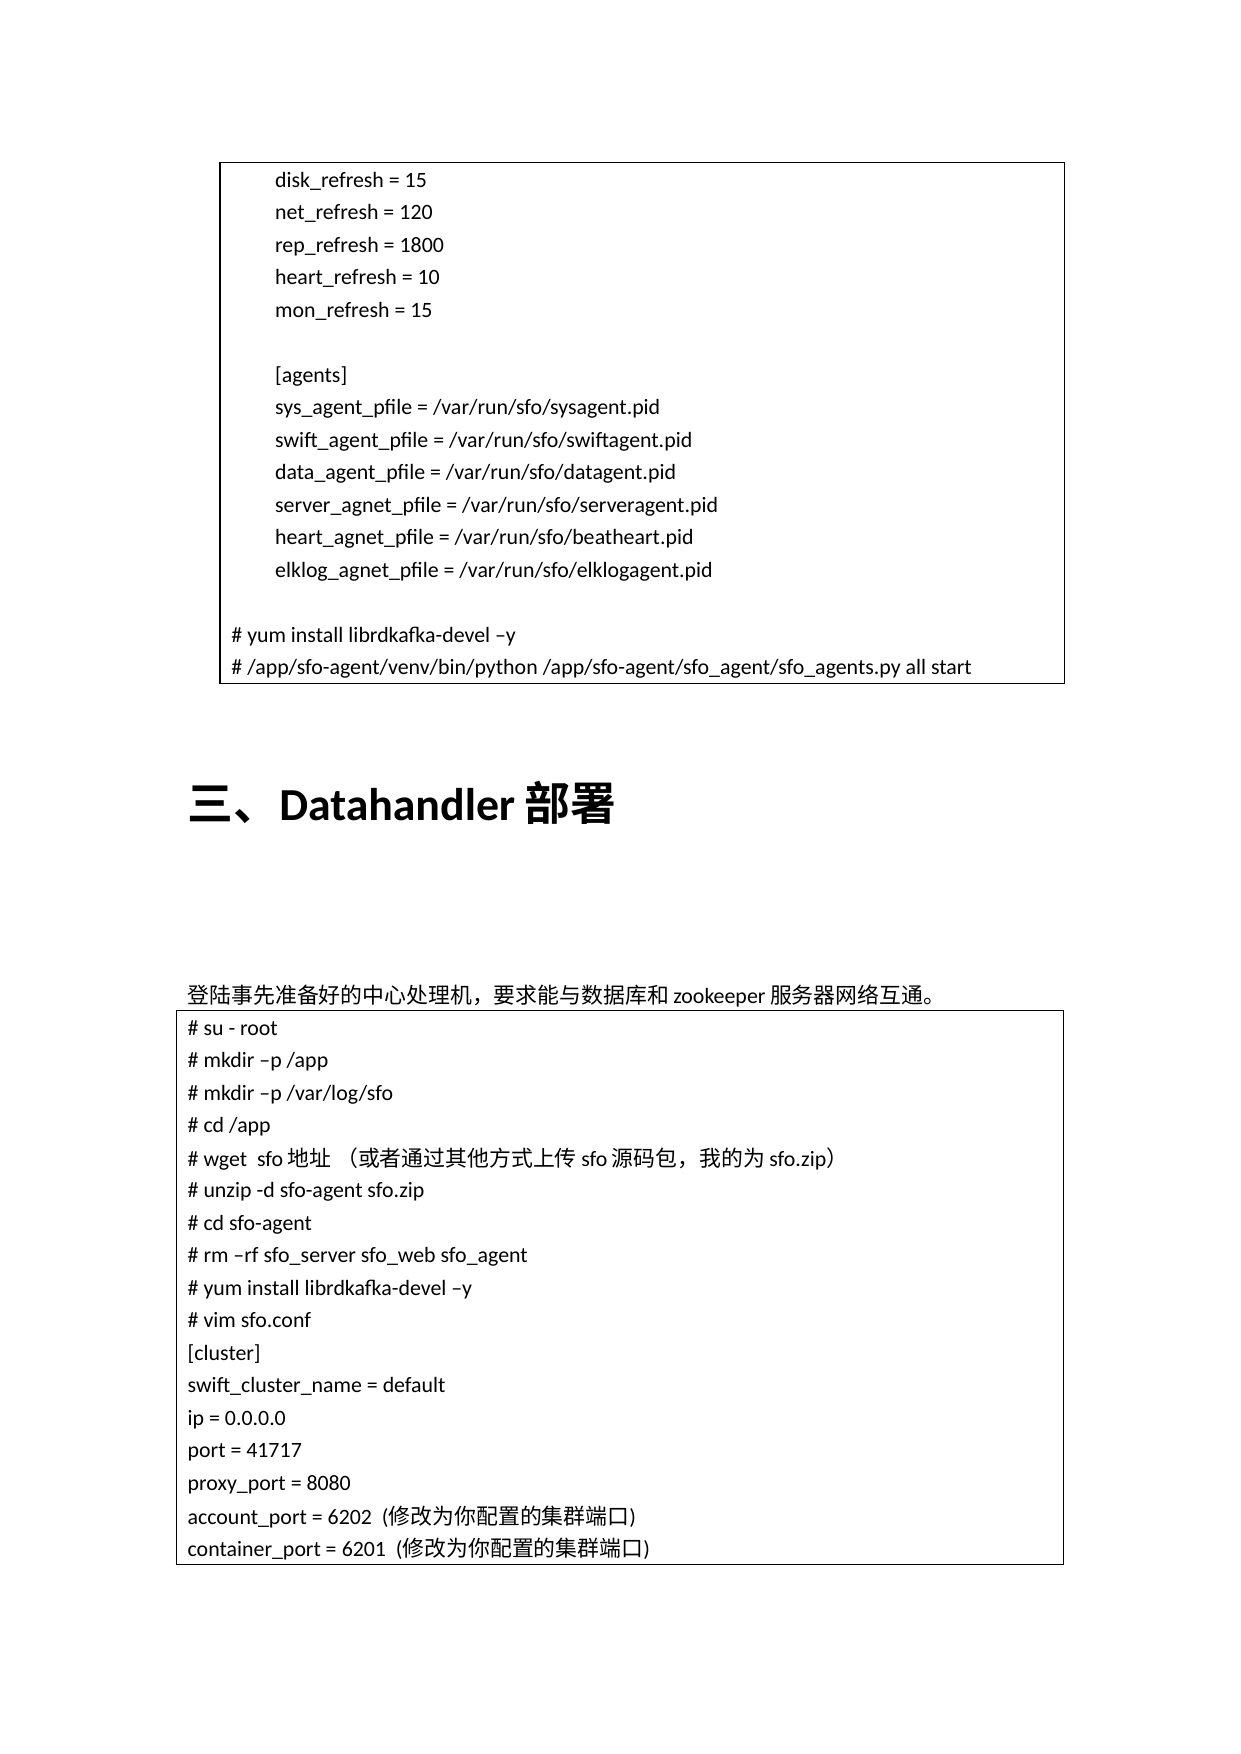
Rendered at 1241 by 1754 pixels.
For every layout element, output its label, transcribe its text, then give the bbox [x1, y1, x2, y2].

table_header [177, 1011, 1063, 1563]
text 登陆事先准备好的中心处理机，要求能与数据库和zookeeper服务器网络互通。 [187, 977, 1053, 1010]
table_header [221, 163, 1064, 683]
subtitle 三、Datahandler部署 [187, 752, 1053, 849]
